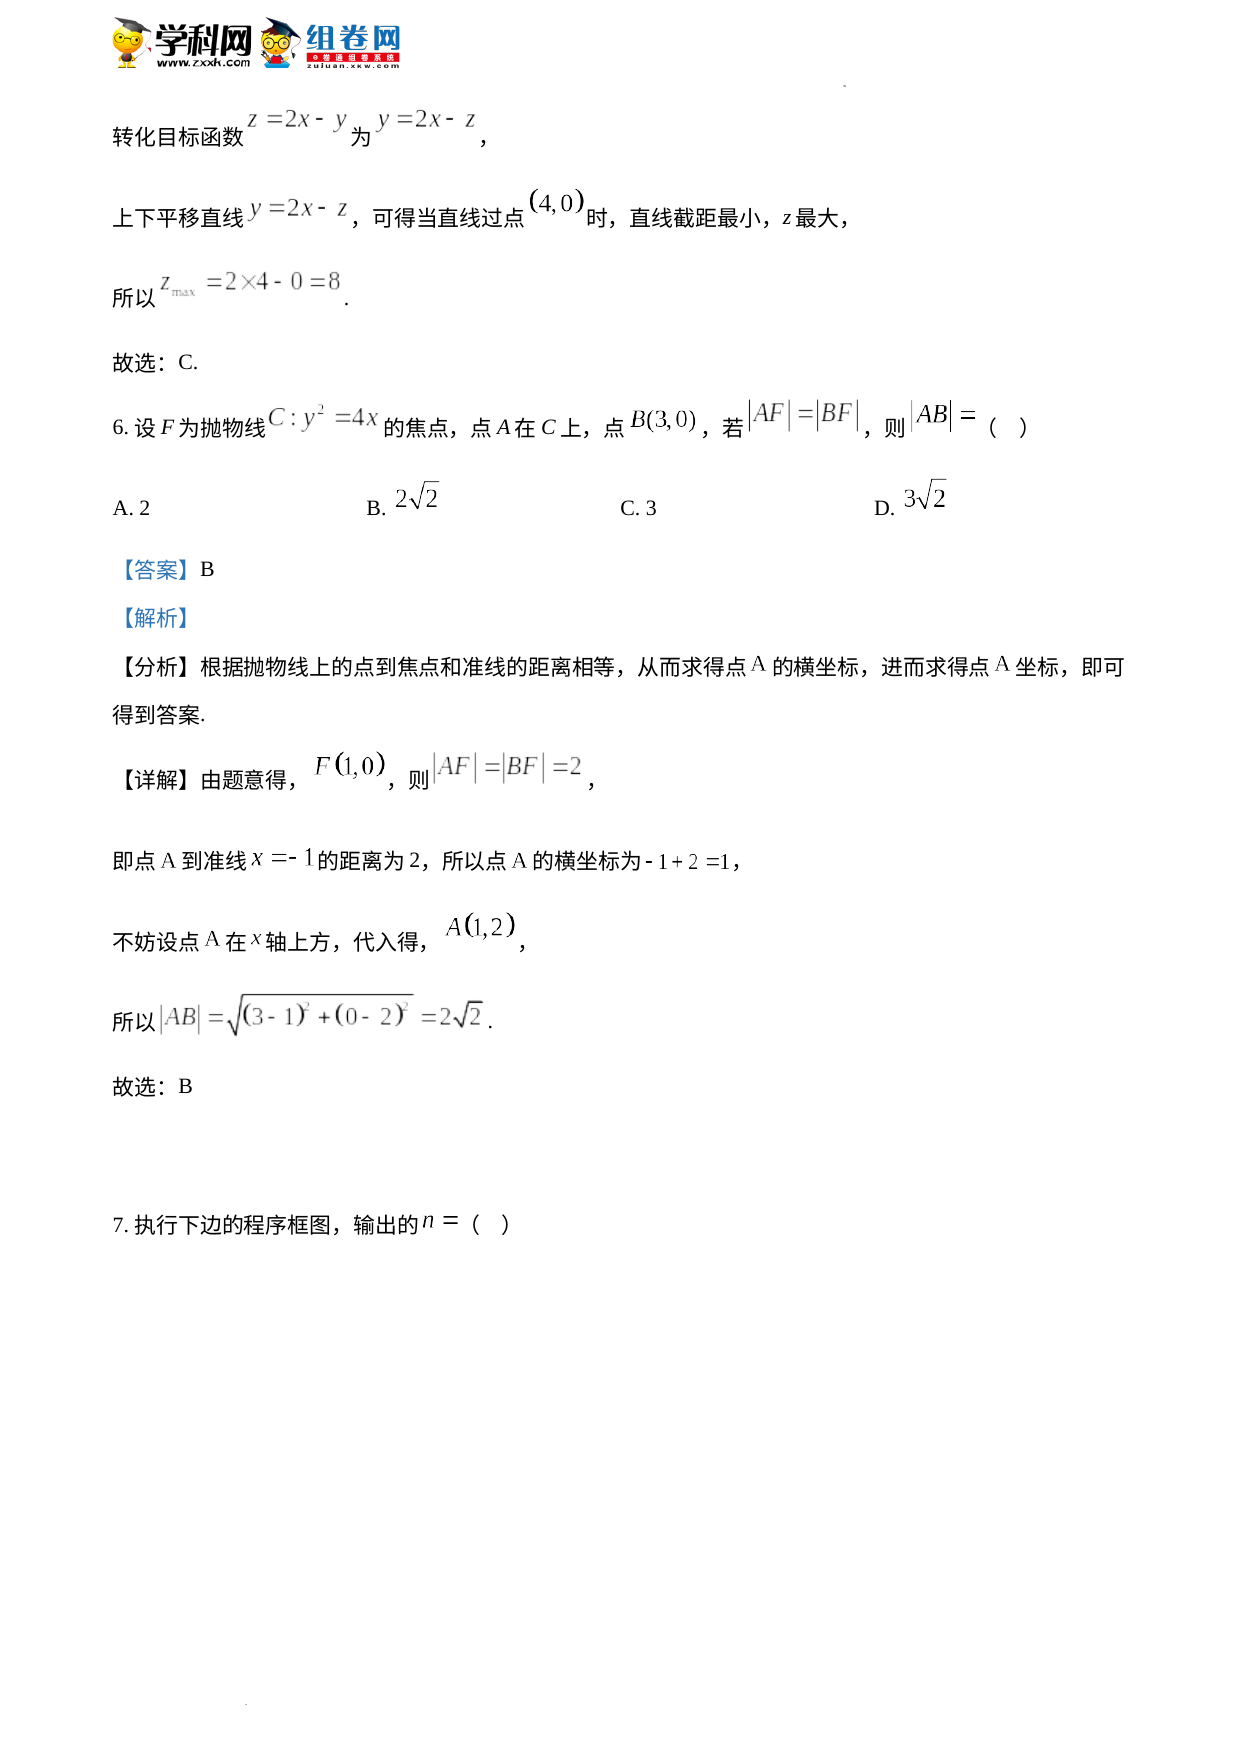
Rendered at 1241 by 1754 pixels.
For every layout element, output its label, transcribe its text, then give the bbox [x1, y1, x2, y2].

text 6. 设F为抛物线的焦点，点A在C上，点，若，则（ ） [112, 394, 1128, 459]
picture [260, 17, 400, 68]
text 上下平移直线，可得当直线过点时，直线截距最小，z最大， [112, 184, 1128, 249]
text 所以. [112, 989, 1128, 1054]
text 故选：C. [112, 346, 1128, 378]
text 故选：B [112, 1069, 1128, 1102]
text 所以. [112, 265, 1128, 330]
text 【解析】 [112, 601, 1128, 633]
text 即点到准线的距离为2，所以点的横坐标为， [112, 827, 1128, 892]
text 【详解】由题意得，，则， [112, 746, 1128, 811]
picture [112, 17, 252, 68]
text A. 2 B. C. 3 D. [112, 475, 1128, 540]
text 转化目标函数为， [112, 103, 1128, 168]
text 不妨设点在轴上方，代入得，， [112, 908, 1128, 973]
text 7. 执行下边的程序框图，输出的（ ） [112, 1208, 1128, 1241]
text 【答案】B [112, 552, 1128, 585]
text 【分析】根据抛物线上的点到焦点和准线的距离相等，从而求得点的横坐标，进而求得点坐标，即可得到答案. [112, 649, 1128, 730]
